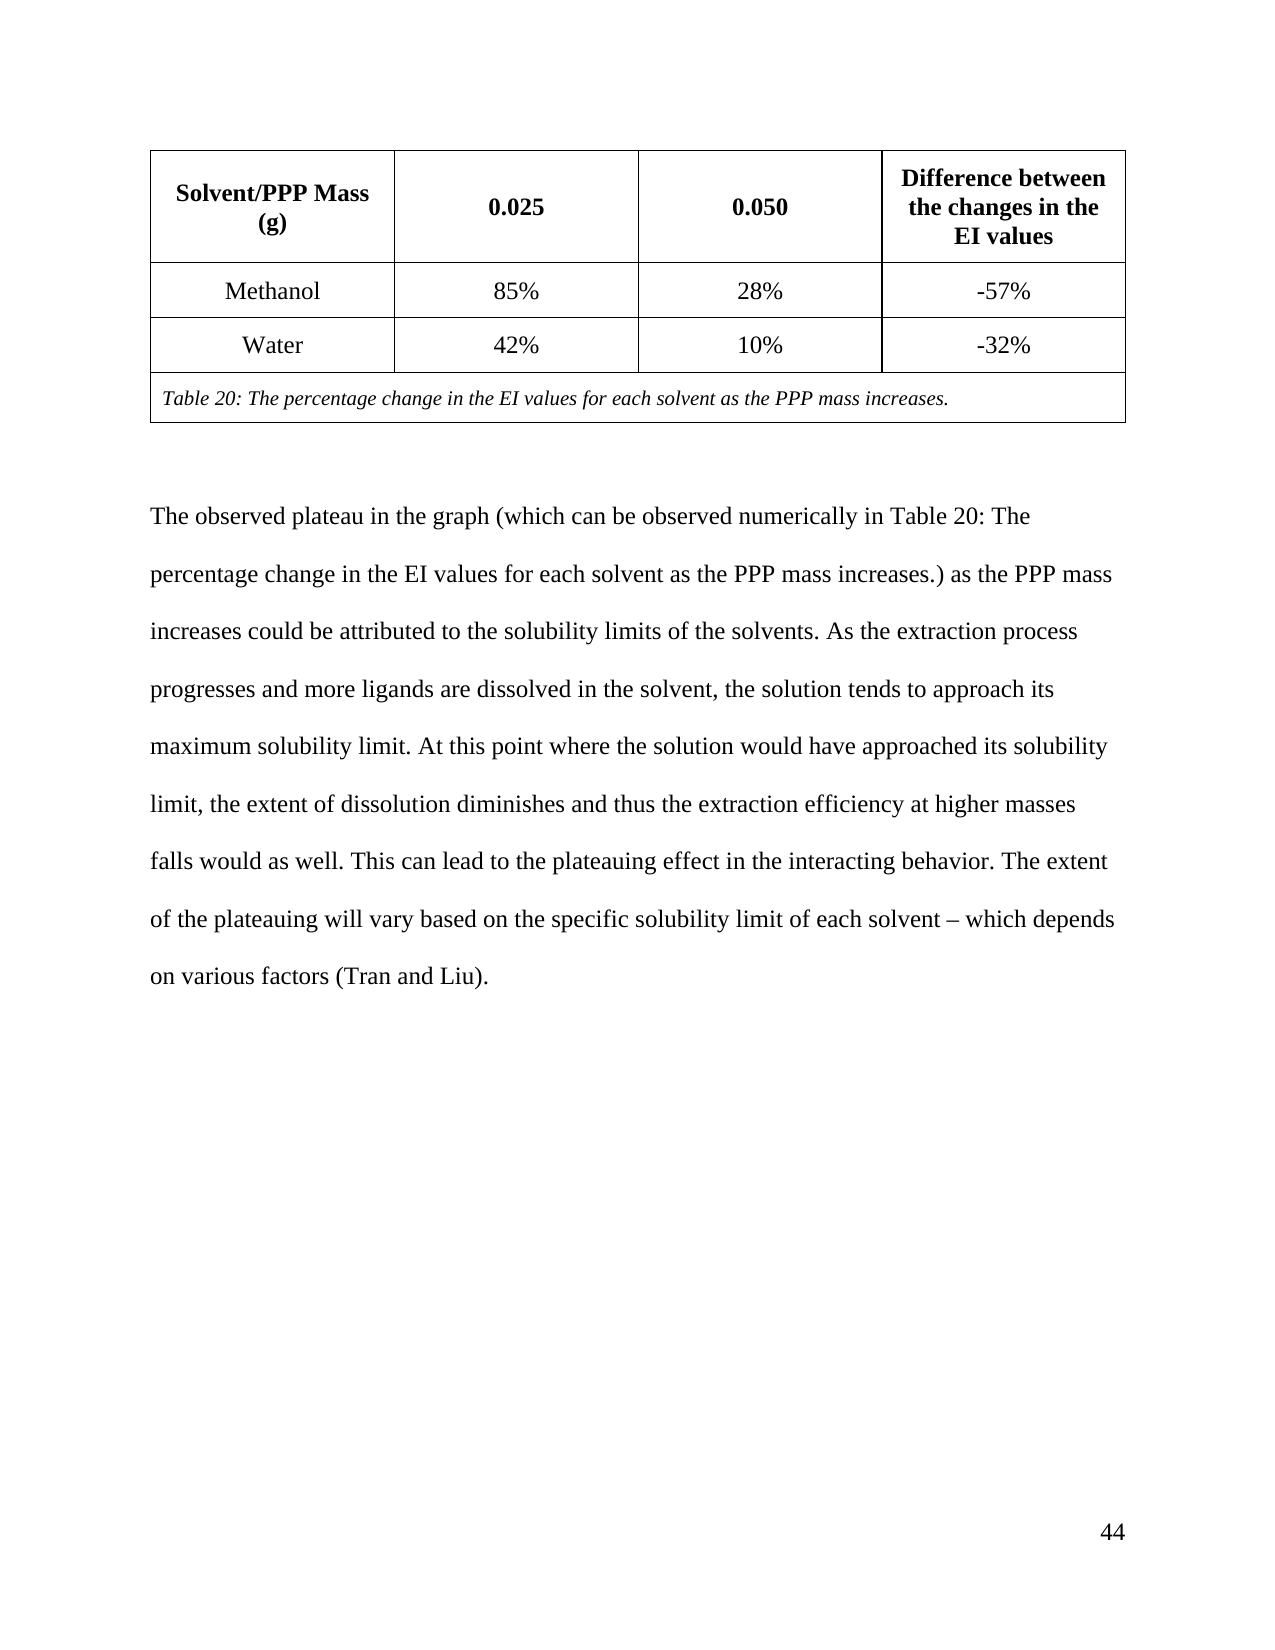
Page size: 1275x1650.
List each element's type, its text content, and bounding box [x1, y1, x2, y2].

table_header 0.025 [395, 151, 638, 262]
table_cell 85% [395, 263, 638, 317]
table_cell -32% [883, 318, 1125, 372]
table_cell 42% [395, 318, 638, 372]
table_cell 10% [639, 318, 881, 372]
table_cell -57% [883, 263, 1125, 317]
table_cell Methanol [151, 263, 394, 317]
table_header Solvent/PPP Mass (g) [151, 151, 394, 262]
table_cell 28% [639, 263, 881, 317]
table_header Difference between the changes in the EI values [883, 151, 1125, 262]
text The observed plateau in the graph (which can be observed numerically in Table 22) as the PPP mass increases could be attributed to the solubility limits of the solvents. As the extraction process progresses and more ligands are dissolved in the solvent, the solution tends to approach its maximum solubility limit. At this point where the solution would have approached its solubility limit, the extent of dissolution diminishes and thus the extraction efficiency at higher masses falls would as well. This can lead to the plateauing effect in the interacting behavior. The extent of the plateauing will vary based on the specific solubility limit of each solvent – which depends on various factors . [150, 501, 1125, 990]
table_header 0.050 [639, 151, 881, 262]
table_cell Water [151, 318, 394, 372]
